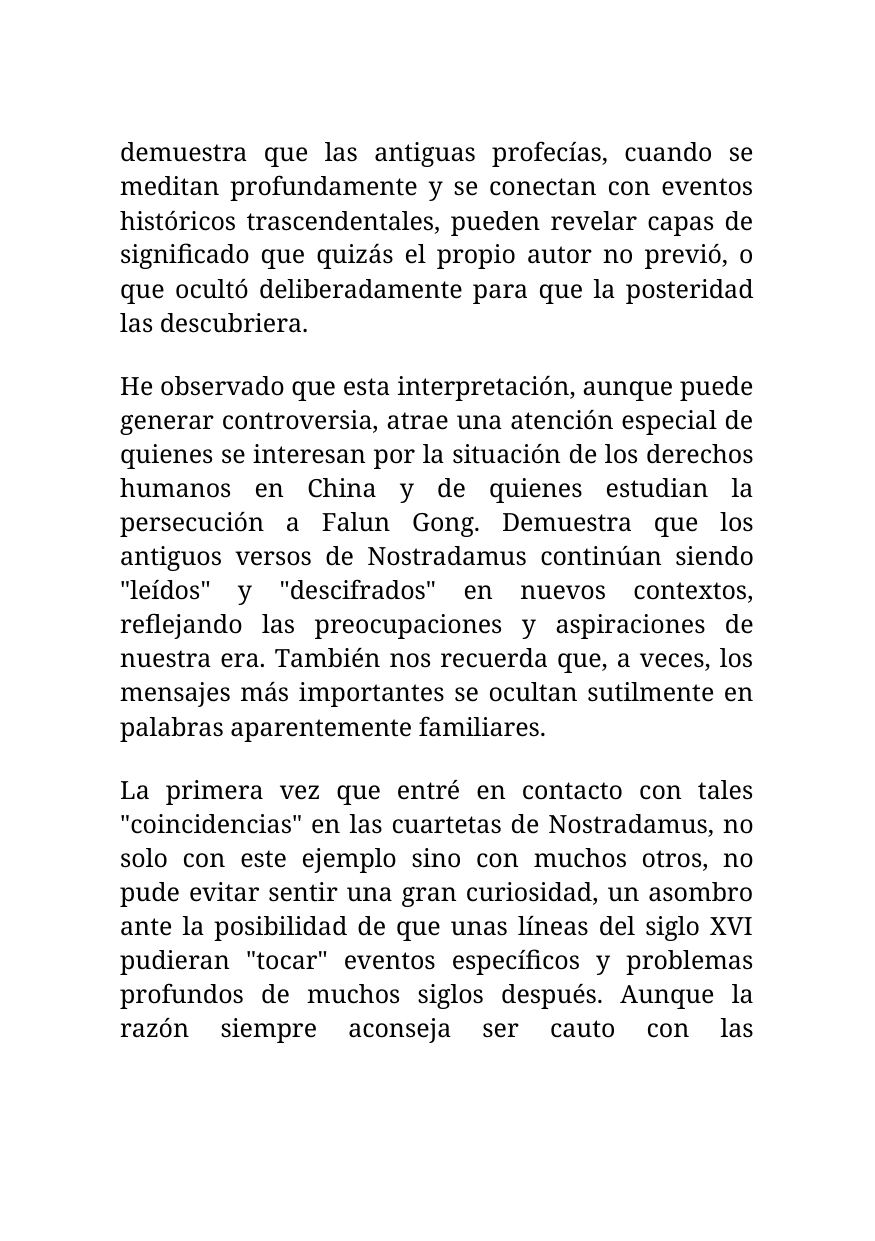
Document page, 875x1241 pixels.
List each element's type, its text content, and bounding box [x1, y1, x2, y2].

text He observado que esta interpretación, aunque puede generar controversia, atrae una atención especial de quienes se interesan por la situación de los derechos humanos en China y de quienes estudian la persecución a Falun Gong. Demuestra que los antiguos versos de Nostradamus continúan siendo "leídos" y "descifrados" en nuevos contextos, reflejando las preocupaciones y aspiraciones de nuestra era. También nos recuerda que, a veces, los mensajes más importantes se ocultan sutilmente en palabras aparentemente familiares. [120, 368, 754, 743]
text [120, 135, 754, 339]
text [120, 772, 754, 1045]
